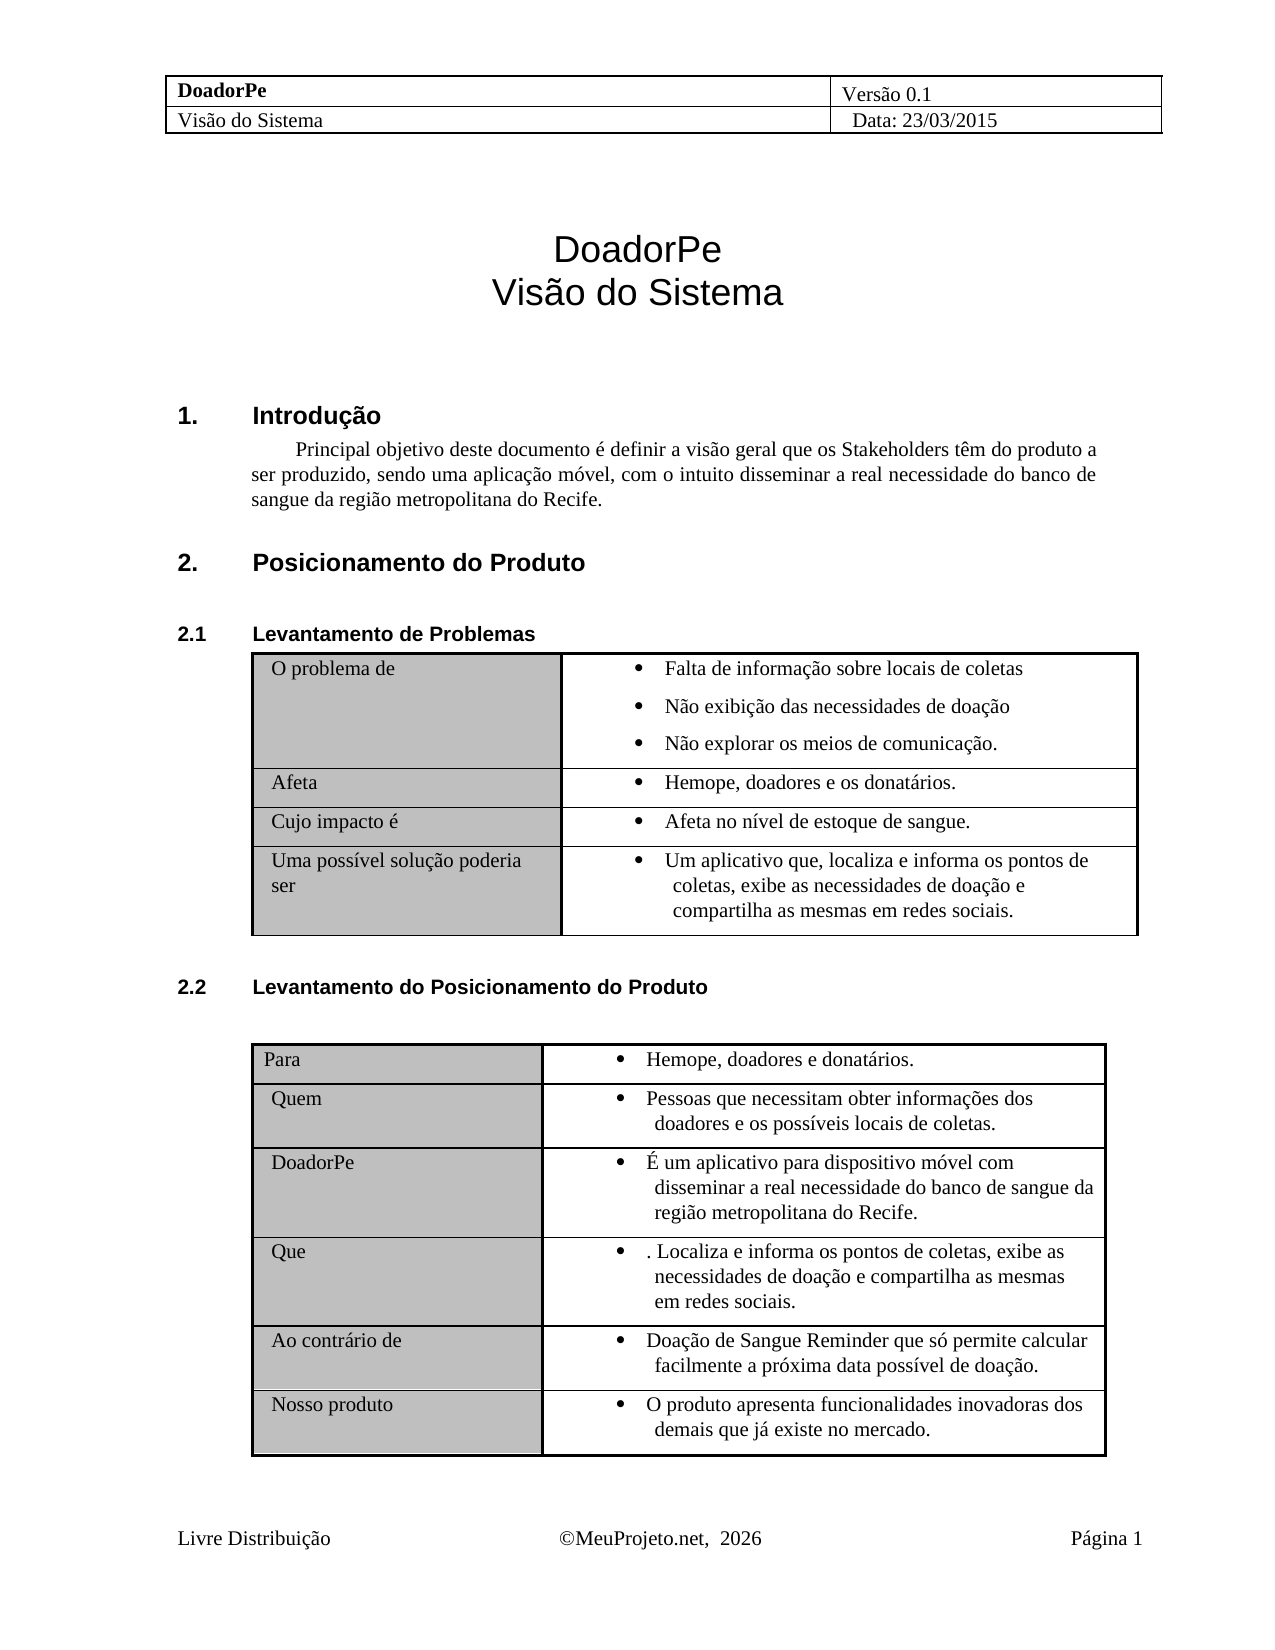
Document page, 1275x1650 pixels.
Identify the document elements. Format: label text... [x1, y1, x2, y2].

subtitle Levantamento de Problemas [177, 621, 1098, 646]
table_cell Uma possível solução poderia ser [254, 847, 560, 935]
table_cell . Localiza e informa os pontos de coletas, exibe as necessidades de doação e compartilha as mesmas em redes sociais. [544, 1238, 1104, 1325]
table_cell Hemope, doadores e os donatários. [563, 769, 1136, 807]
subtitle Introdução [177, 401, 1098, 429]
table_cell Pessoas que necessitam obter informações dos doadores e os possíveis locais de coletas. [544, 1085, 1104, 1147]
table_cell Que [254, 1238, 541, 1325]
subtitle Levantamento do Posicionamento do Produto [177, 974, 1098, 999]
table_header Falta de informação sobre locais de coletas Não exibição das necessidades de doação Não explorar os meios de comunicação. [563, 655, 1136, 768]
table_cell Nosso produto [254, 1391, 541, 1453]
title Visão do Sistema [177, 270, 1098, 313]
table_cell Doação de Sangue Reminder que só permite calcular facilmente a próxima data possível de doação. [544, 1327, 1104, 1389]
subtitle Posicionamento do Produto [177, 548, 1098, 577]
table_cell É um aplicativo para dispositivo móvel com disseminar a real necessidade do banco de sangue da região metropolitana do Recife. [544, 1149, 1104, 1236]
table_cell Ao contrário de [254, 1327, 541, 1389]
text Principal objetivo deste documento é definir a visão geral que os Stakeholders têm do produto a ser produzido, sendo uma aplicação móvel, com o intuito disseminar a real necessidade do banco de sangue da região metropolitana do Recife. [251, 436, 1098, 511]
table_header Para [254, 1046, 541, 1083]
table_cell Afeta no nível de estoque de sangue. [563, 808, 1136, 846]
table_header O problema de [254, 655, 560, 768]
table_cell O produto apresenta funcionalidades inovadoras dos demais que já existe no mercado. [544, 1391, 1104, 1453]
table_cell Afeta [254, 769, 560, 807]
table_cell Quem [254, 1085, 541, 1147]
table_cell DoadorPe [254, 1149, 541, 1236]
table_cell Um aplicativo que, localiza e informa os pontos de coletas, exibe as necessidades de doação e compartilha as mesmas em redes sociais. [563, 847, 1136, 935]
table_header Hemope, doadores e donatários. [544, 1046, 1104, 1083]
table_cell Cujo impacto é [254, 808, 560, 846]
title DoadorPe [177, 227, 1098, 270]
